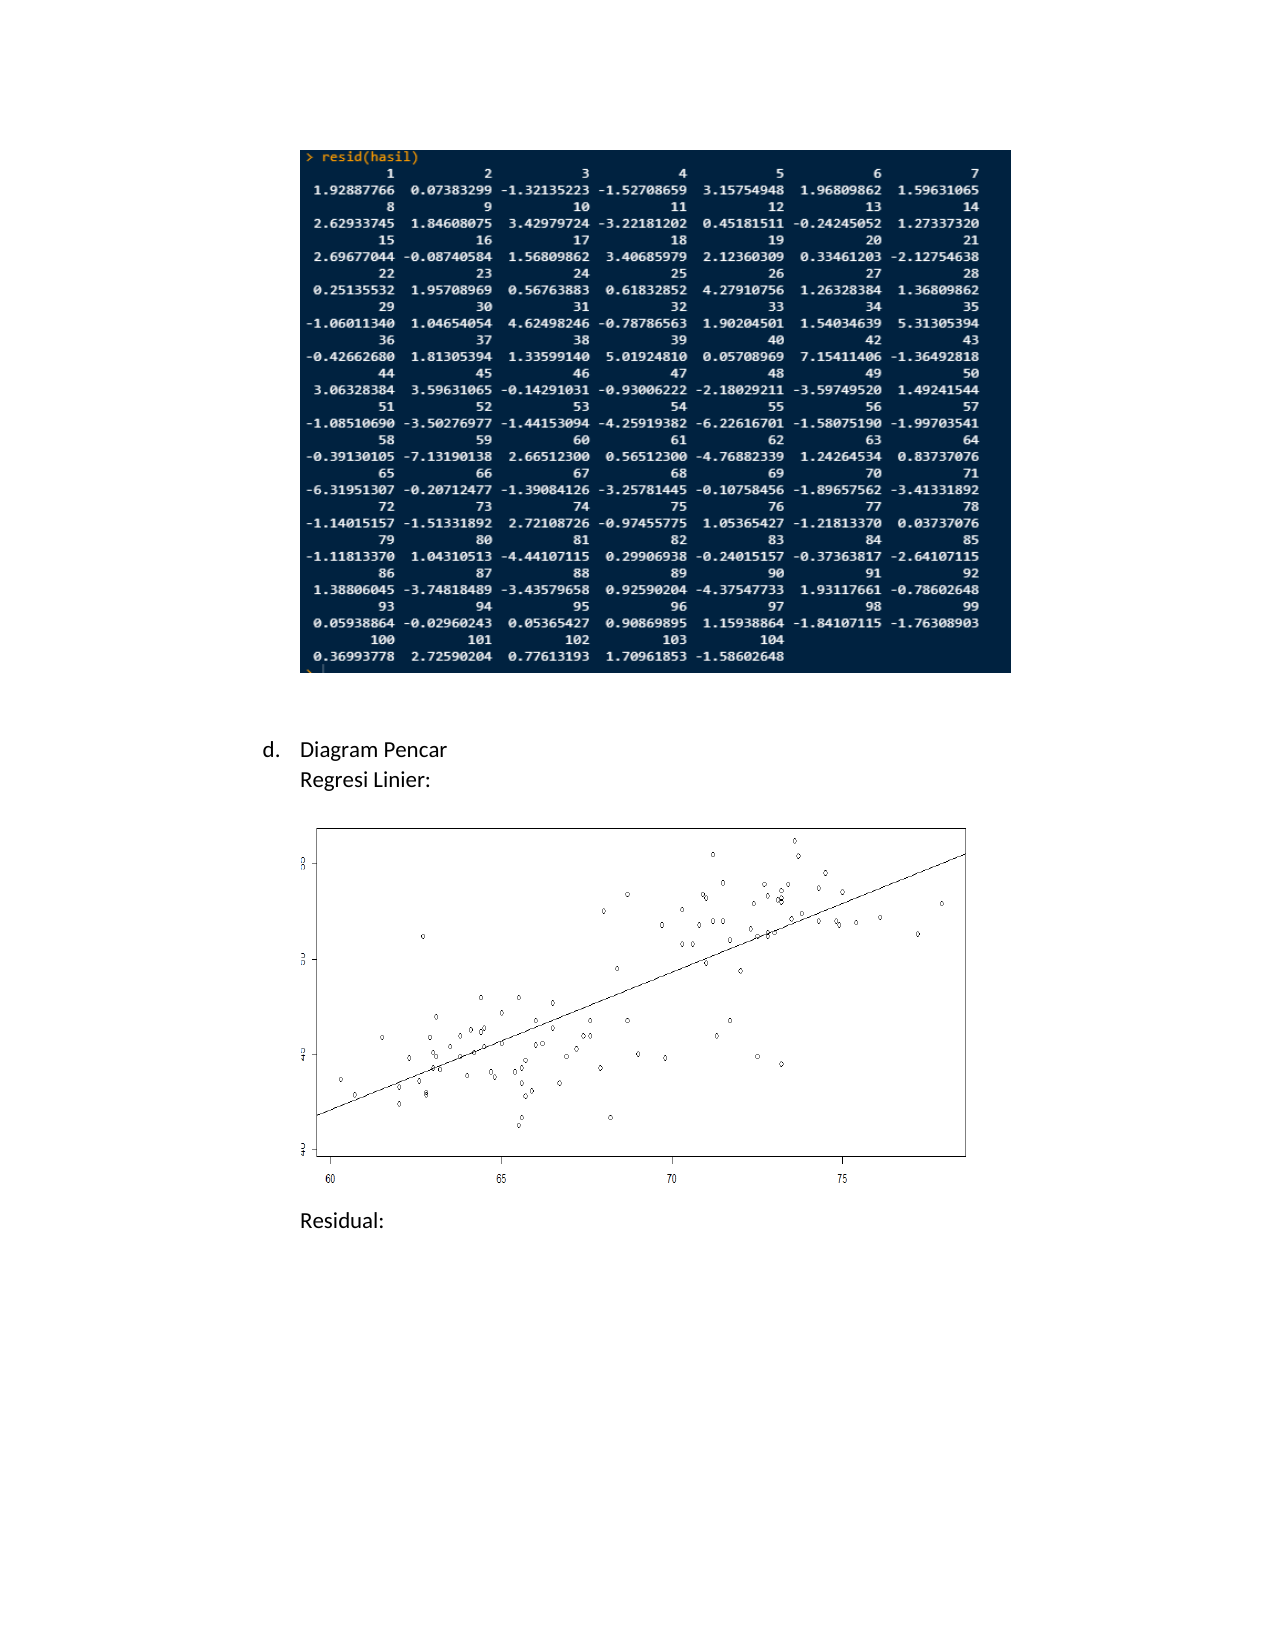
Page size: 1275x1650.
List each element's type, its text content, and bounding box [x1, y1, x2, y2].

picture [301, 795, 980, 1188]
list Diagram Pencar [262, 735, 1125, 763]
picture [300, 150, 1011, 673]
text Residual: [187, 1206, 1125, 1234]
list Regresi Linier: [300, 765, 1125, 793]
